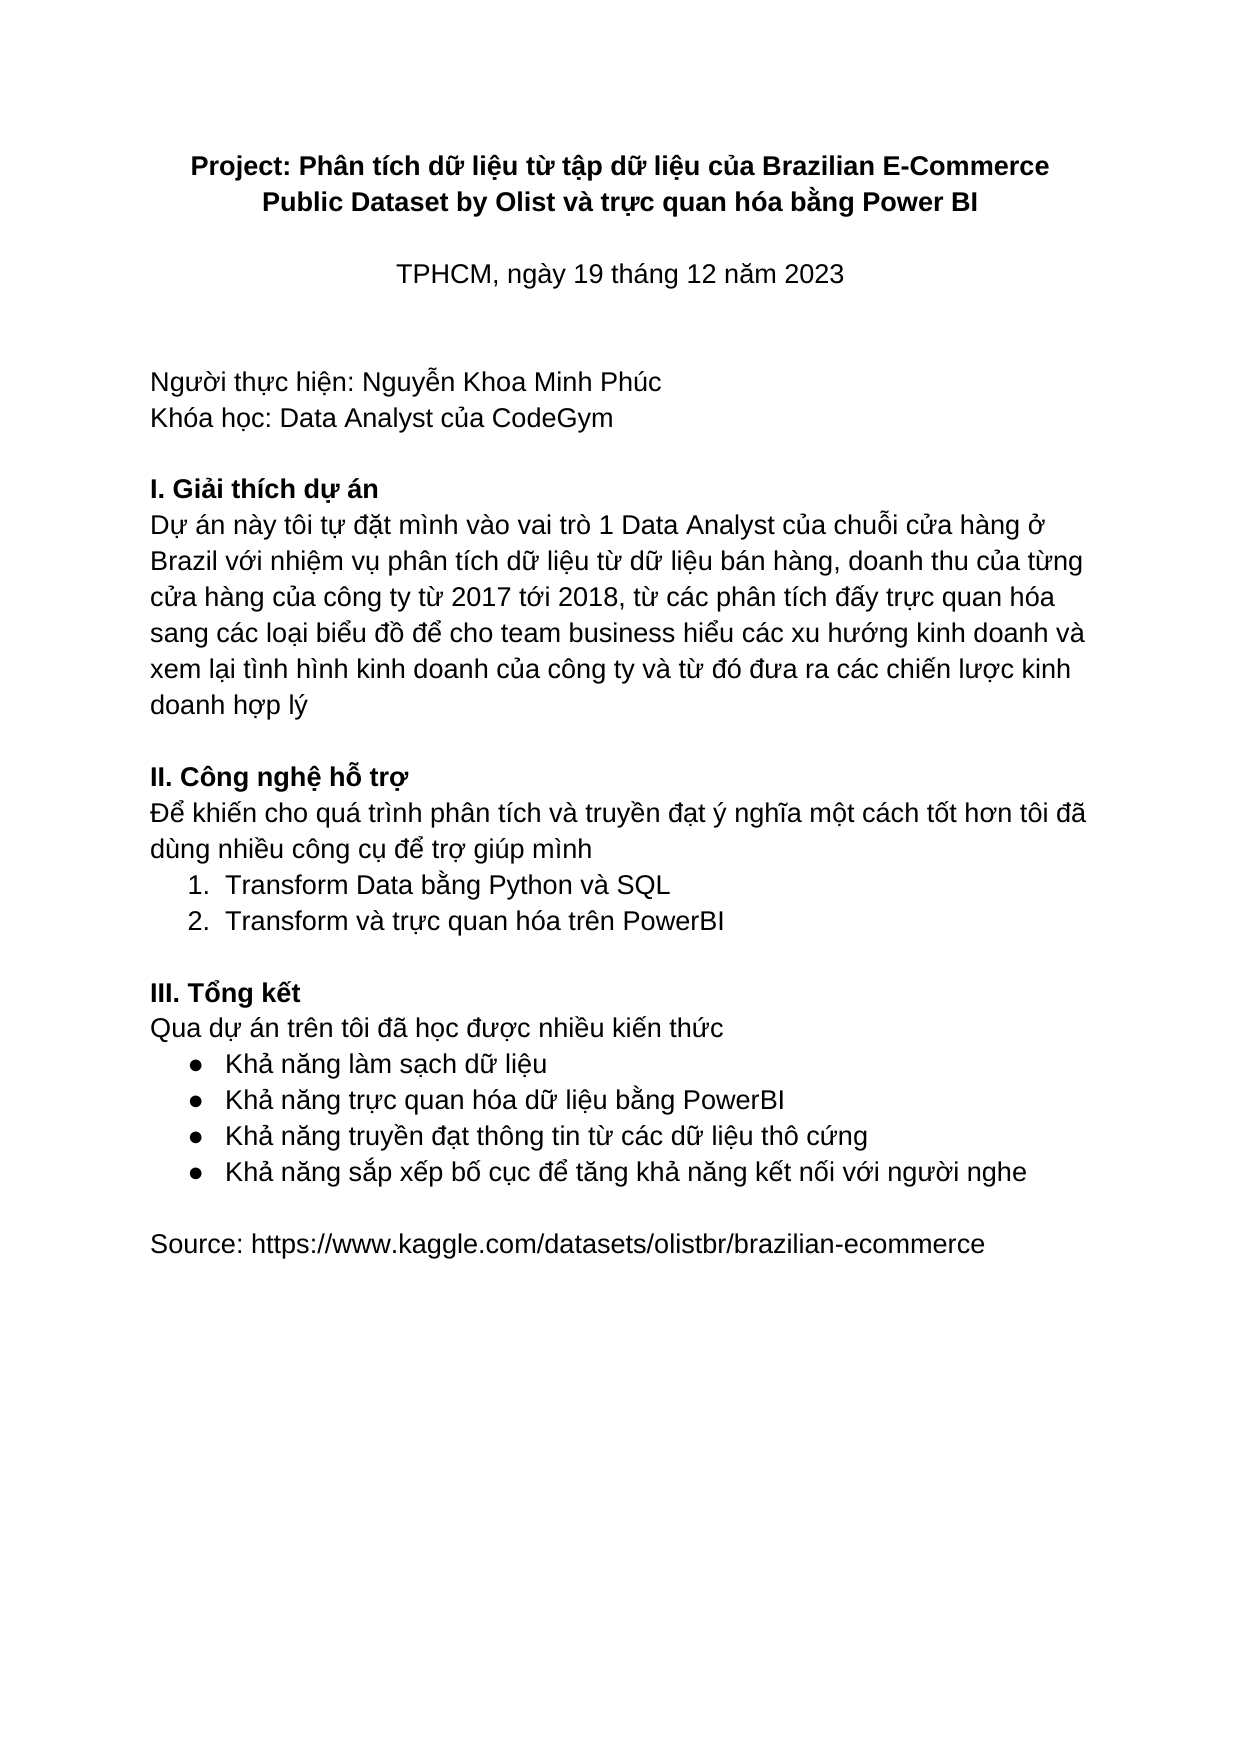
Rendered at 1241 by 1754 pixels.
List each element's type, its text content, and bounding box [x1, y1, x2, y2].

list Khả năng trực quan hóa dữ liệu bằng PowerBI [187, 1084, 1090, 1116]
list Transform và trực quan hóa trên PowerBI [187, 905, 1090, 936]
list Khả năng sắp xếp bố cục để tăng khả năng kết nối với người nghe [187, 1156, 1090, 1187]
text Project: Phân tích dữ liệu từ tập dữ liệu của Brazilian E-Commerce Public Dataset by Olist và trực quan hóa bằng Power BI [150, 150, 1090, 217]
text Để khiến cho quá trình phân tích và truyền đạt ý nghĩa một cách tốt hơn tôi đã dùng nhiều công cụ để trợ giúp mình [150, 797, 1090, 864]
text III. Tổng kết [150, 977, 1090, 1008]
text Người thực hiện: Nguyễn Khoa Minh Phúc [150, 366, 1090, 397]
text Qua dự án trên tôi đã học được nhiều kiến thức [150, 1012, 1090, 1044]
text Source: https://www.kaggle.com/datasets/olistbr/brazilian-ecommerce [150, 1228, 1090, 1259]
list Transform Data bằng Python và SQL [187, 869, 1090, 900]
list Khả năng làm sạch dữ liệu [187, 1048, 1090, 1080]
text TPHCM, ngày 19 tháng 12 năm 2023 [150, 258, 1090, 289]
text I. Giải thích dự án [150, 473, 1090, 505]
text II. Công nghệ hỗ trợ [150, 761, 1090, 792]
list Khả năng truyền đạt thông tin từ các dữ liệu thô cứng [187, 1120, 1090, 1152]
text Khóa học: Data Analyst của CodeGym [150, 402, 1090, 433]
text Dự án này tôi tự đặt mình vào vai trò 1 Data Analyst của chuỗi cửa hàng ở Brazil với nhiệm vụ phân tích dữ liệu từ dữ liệu bán hàng, doanh thu của từng cửa hàng của công ty từ 2017 tới 2018, từ các phân tích đấy trực quan hóa sang các loại biểu đồ để cho team business hiểu các xu hướng kinh doanh và xem lại tình hình kinh doanh của công ty và từ đó đưa ra các chiến lược kinh doanh hợp lý [150, 509, 1090, 720]
